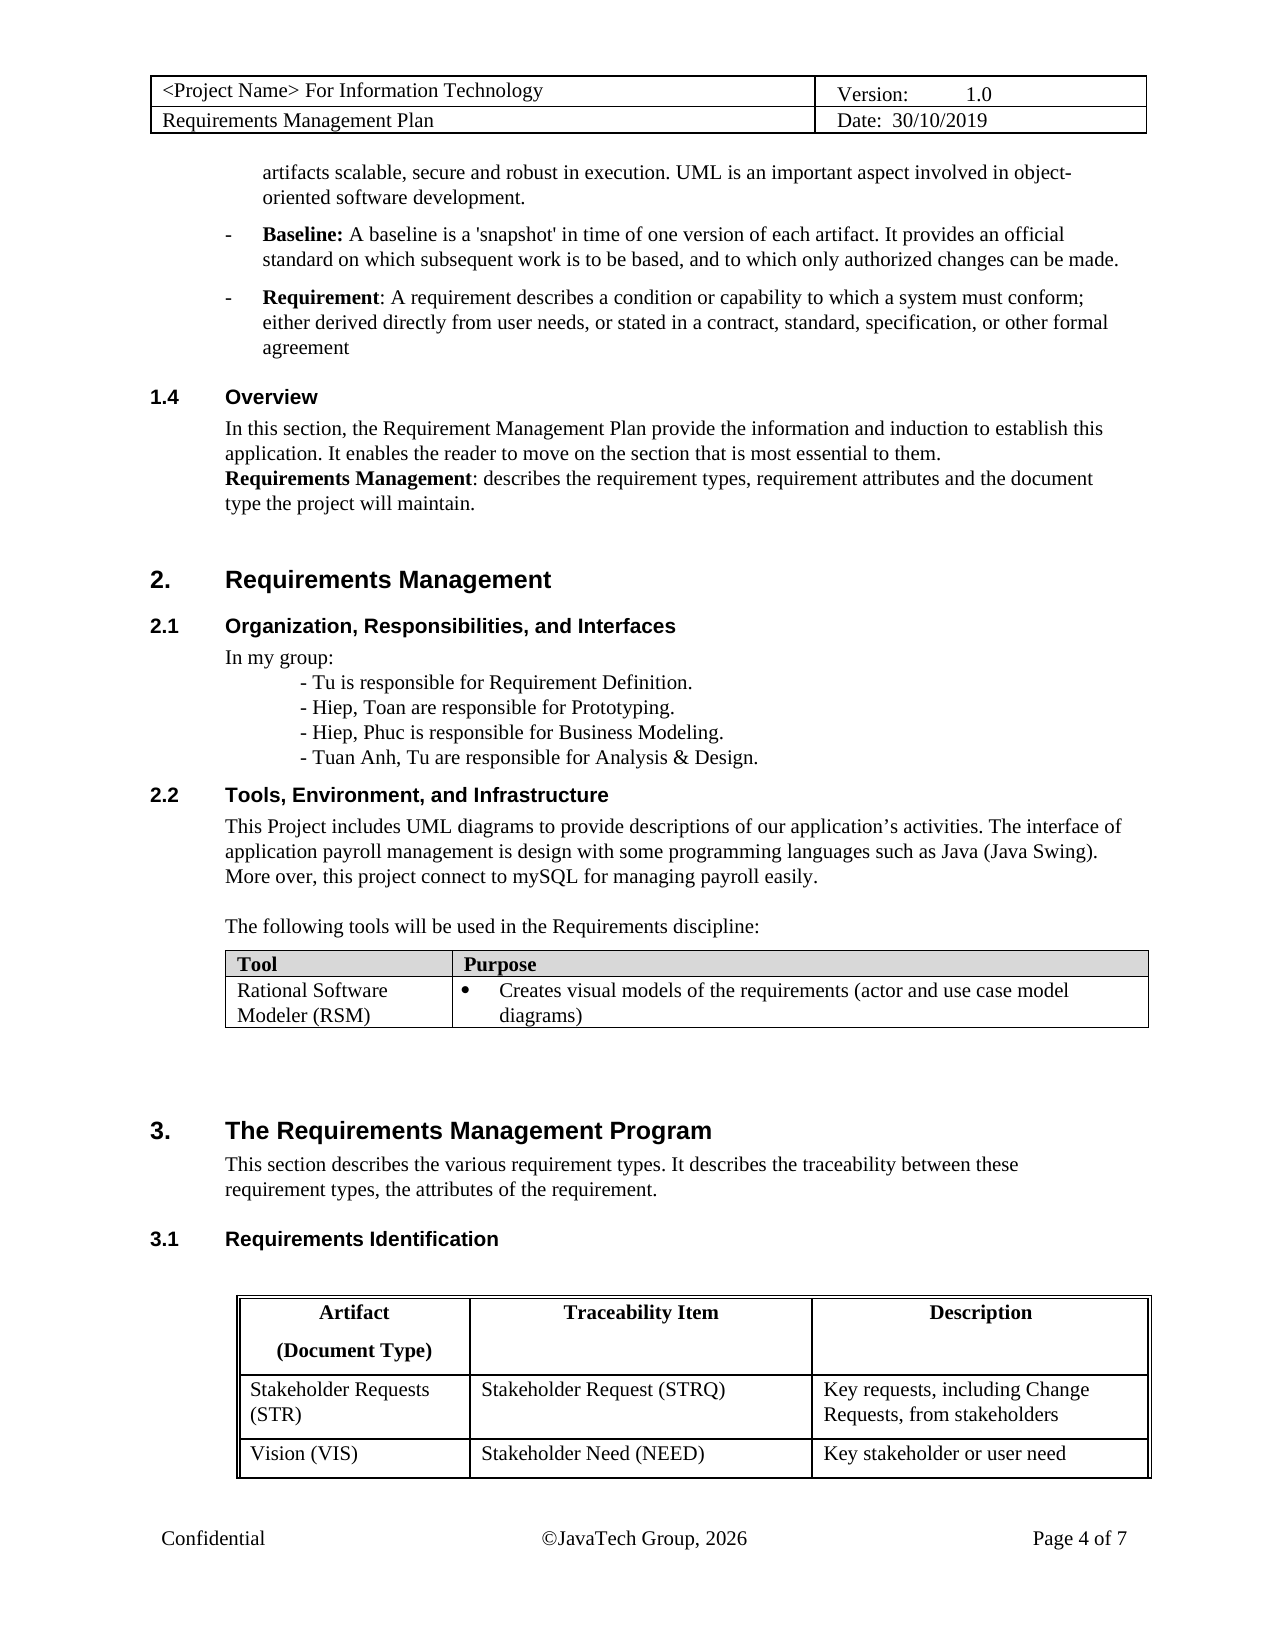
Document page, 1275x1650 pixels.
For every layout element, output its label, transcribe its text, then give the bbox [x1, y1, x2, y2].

table_header Purpose [453, 951, 1148, 976]
list Requirement: A requirement describes a condition or capability to which a system must conform; either derived directly from user needs, or stated in a contract, standard, specification, or other formal agreement [225, 284, 1125, 359]
text This section describes the various requirement types. It describes the traceability between these requirement types, the attributes of the requirement. [225, 1151, 1125, 1201]
table_cell Stakeholder Requests (STR) [241, 1376, 469, 1438]
table_cell Key stakeholder or user need [813, 1440, 1147, 1477]
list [225, 159, 1125, 209]
table_header Tool [226, 951, 452, 976]
subtitle Requirements Management [150, 565, 1125, 594]
list Baseline: A baseline is a 'snapshot' in time of one version of each artifact. It provides an official standard on which subsequent work is to be based, and to which only authorized changes can be made. [225, 221, 1125, 271]
table_cell Stakeholder Need (NEED) [471, 1440, 811, 1477]
text This Project includes UML diagrams to provide descriptions of our application’s activities. The interface of application payroll management is design with some programming languages such as Java (Java Swing). More over, this project connect to mySQL for managing payroll easily. [225, 813, 1125, 888]
table_cell Rational Software Modeler (RSM) [226, 977, 452, 1027]
text In this section, the Requirement Management Plan provide the information and induction to establish this application. It enables the reader to move on the section that is most essential to them. [225, 415, 1125, 465]
subtitle Organization, Responsibilities, and Interfaces [150, 613, 1125, 638]
text Requirements Management: describes the requirement types, requirement attributes and the document type the project will maintain. [225, 465, 1125, 515]
subtitle Tools, Environment, and Infrastructure [150, 781, 1125, 806]
table_cell Creates visual models of the requirements (actor and use case model diagrams) [453, 977, 1148, 1027]
table_cell Vision (VIS) [241, 1440, 469, 1477]
text In my group: [225, 644, 1125, 669]
subtitle The Requirements Management Program [150, 1116, 1125, 1144]
table_header Traceability Item [471, 1299, 811, 1374]
text - Hiep, Toan are responsible for Prototyping. [225, 694, 1125, 719]
text - Hiep, Phuc is responsible for Business Modeling. [225, 719, 1125, 744]
subtitle Requirements Identification [150, 1226, 1125, 1251]
text - Tuan Anh, Tu are responsible for Analysis & Design. [225, 744, 1125, 769]
text The following tools will be used in the Requirements discipline: [225, 913, 1125, 938]
table_cell Stakeholder Request (STRQ) [471, 1376, 811, 1438]
table_header Description [813, 1299, 1147, 1374]
text - Tu is responsible for Requirement Definition. [225, 669, 1125, 694]
subtitle Overview [150, 384, 1125, 409]
table_cell Key requests, including Change Requests, from stakeholders [813, 1376, 1147, 1438]
table_header Artifact (Document Type) [241, 1299, 469, 1374]
